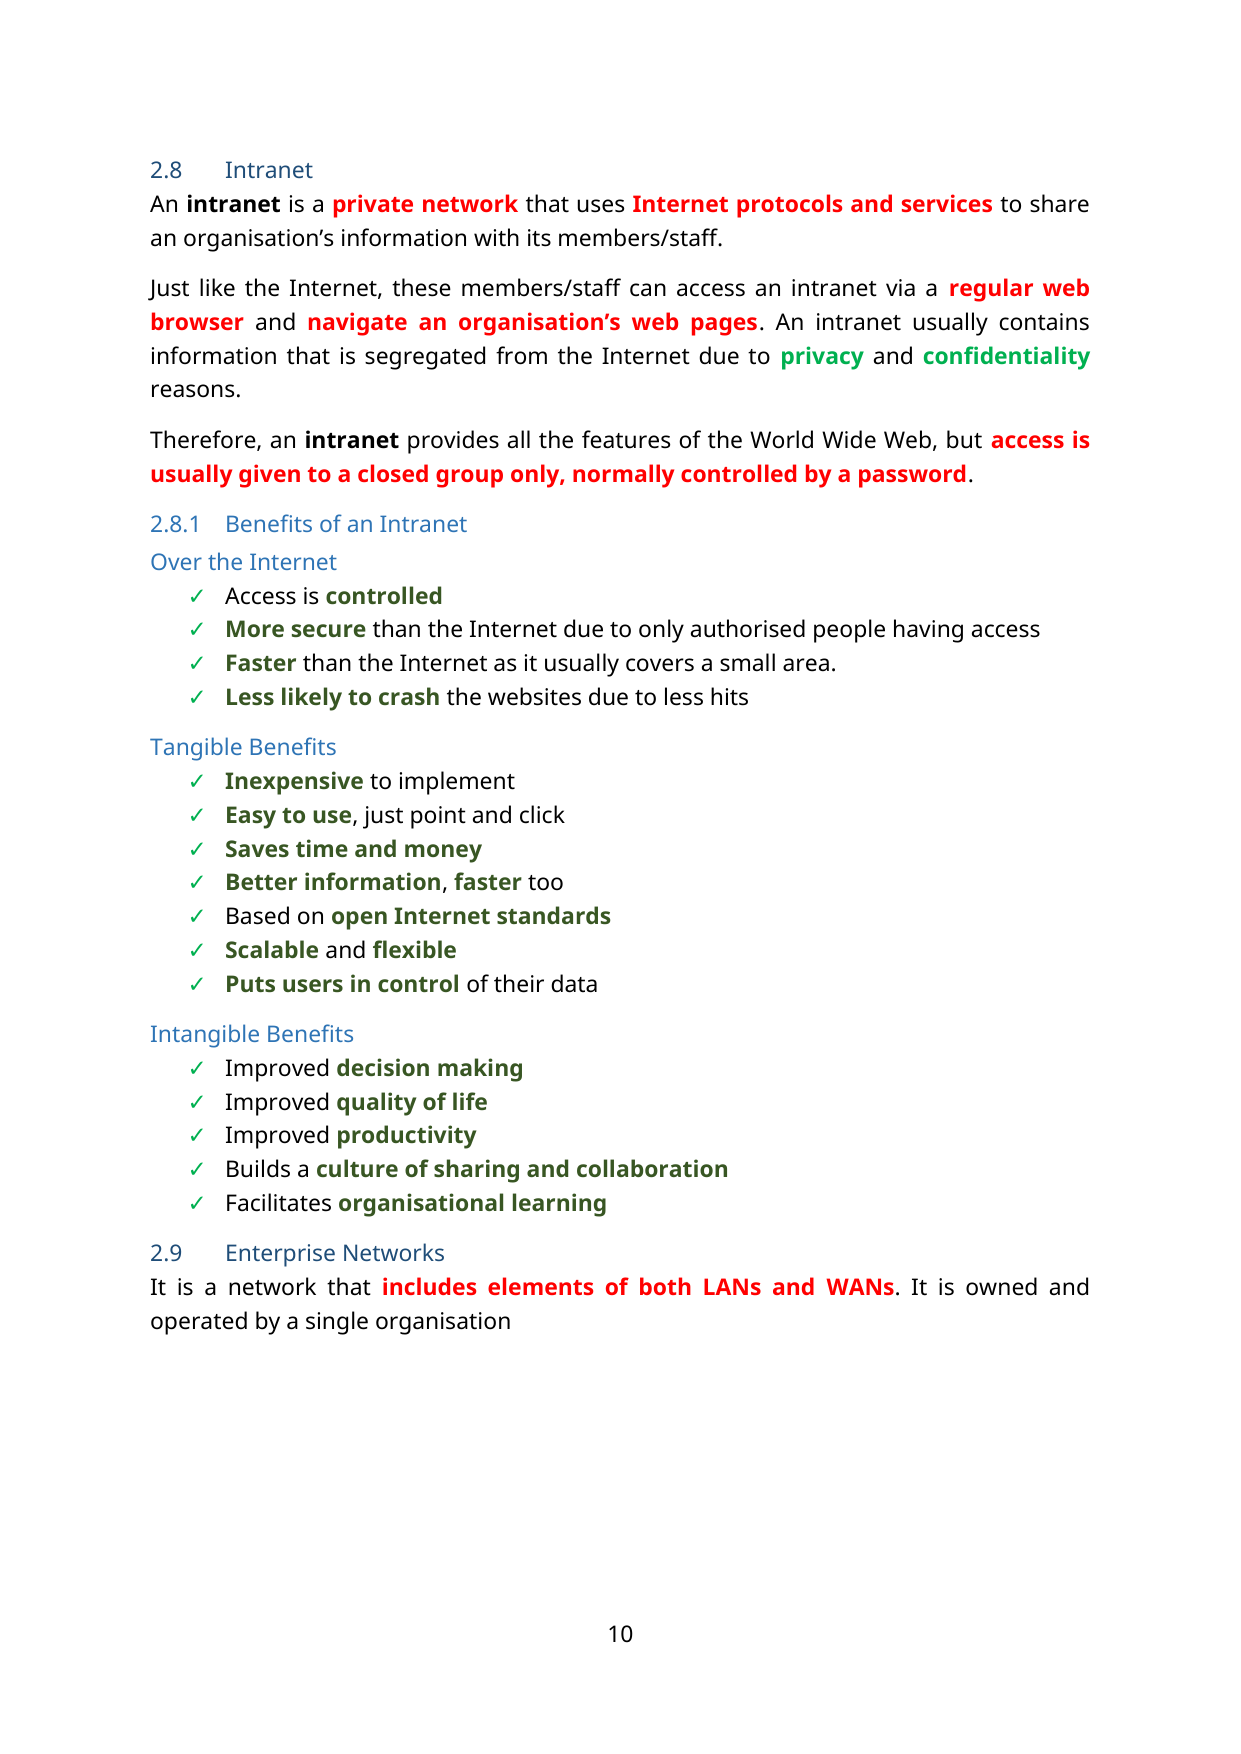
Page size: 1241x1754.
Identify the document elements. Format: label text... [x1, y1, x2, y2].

list Improved quality of life [187, 1085, 1090, 1117]
list Easy to use, just point and click [187, 799, 1090, 830]
list Less likely to crash the websites due to less hits [187, 681, 1090, 712]
subtitle 2.8.1 Benefits of an Intranet [150, 508, 1090, 539]
list More secure than the Internet due to only authorised people having access [187, 613, 1090, 644]
text It is a network that includes elements of both LANs and WANs. It is owned and operated by a single organisation [150, 1271, 1090, 1336]
subtitle 2.8 Intranet [150, 154, 1090, 185]
list Based on open Internet standards [187, 900, 1090, 931]
text Therefore, an intranet provides all the features of the World Wide Web, but access is usually given to a closed group only, normally controlled by a password. [150, 424, 1090, 489]
subtitle Intangible Benefits [150, 1018, 1090, 1049]
list Inexpensive to implement [187, 765, 1090, 796]
list Scalable and flexible [187, 934, 1090, 965]
list Facilitates organisational learning [187, 1187, 1090, 1218]
subtitle Tangible Benefits [150, 731, 1090, 762]
subtitle 2.9 Enterprise Networks [150, 1237, 1090, 1268]
list Saves time and money [187, 832, 1090, 864]
text An intranet is a private network that uses Internet protocols and services to share an organisation’s information with its members/staff. [150, 188, 1090, 253]
list Better information, faster too [187, 866, 1090, 897]
subtitle Over the Internet [150, 546, 1090, 577]
list Improved productivity [187, 1119, 1090, 1150]
list Builds a culture of sharing and collaboration [187, 1153, 1090, 1184]
list Improved decision making [187, 1052, 1090, 1083]
list Faster than the Internet as it usually covers a small area. [187, 647, 1090, 678]
list Access is controlled [187, 579, 1090, 611]
text Just like the Internet, these members/staff can access an intranet via a regular web browser and navigate an organisation’s web pages. An intranet usually contains information that is segregated from the Internet due to privacy and confidentiality reasons. [150, 272, 1090, 404]
list Puts users in control of their data [187, 967, 1090, 999]
